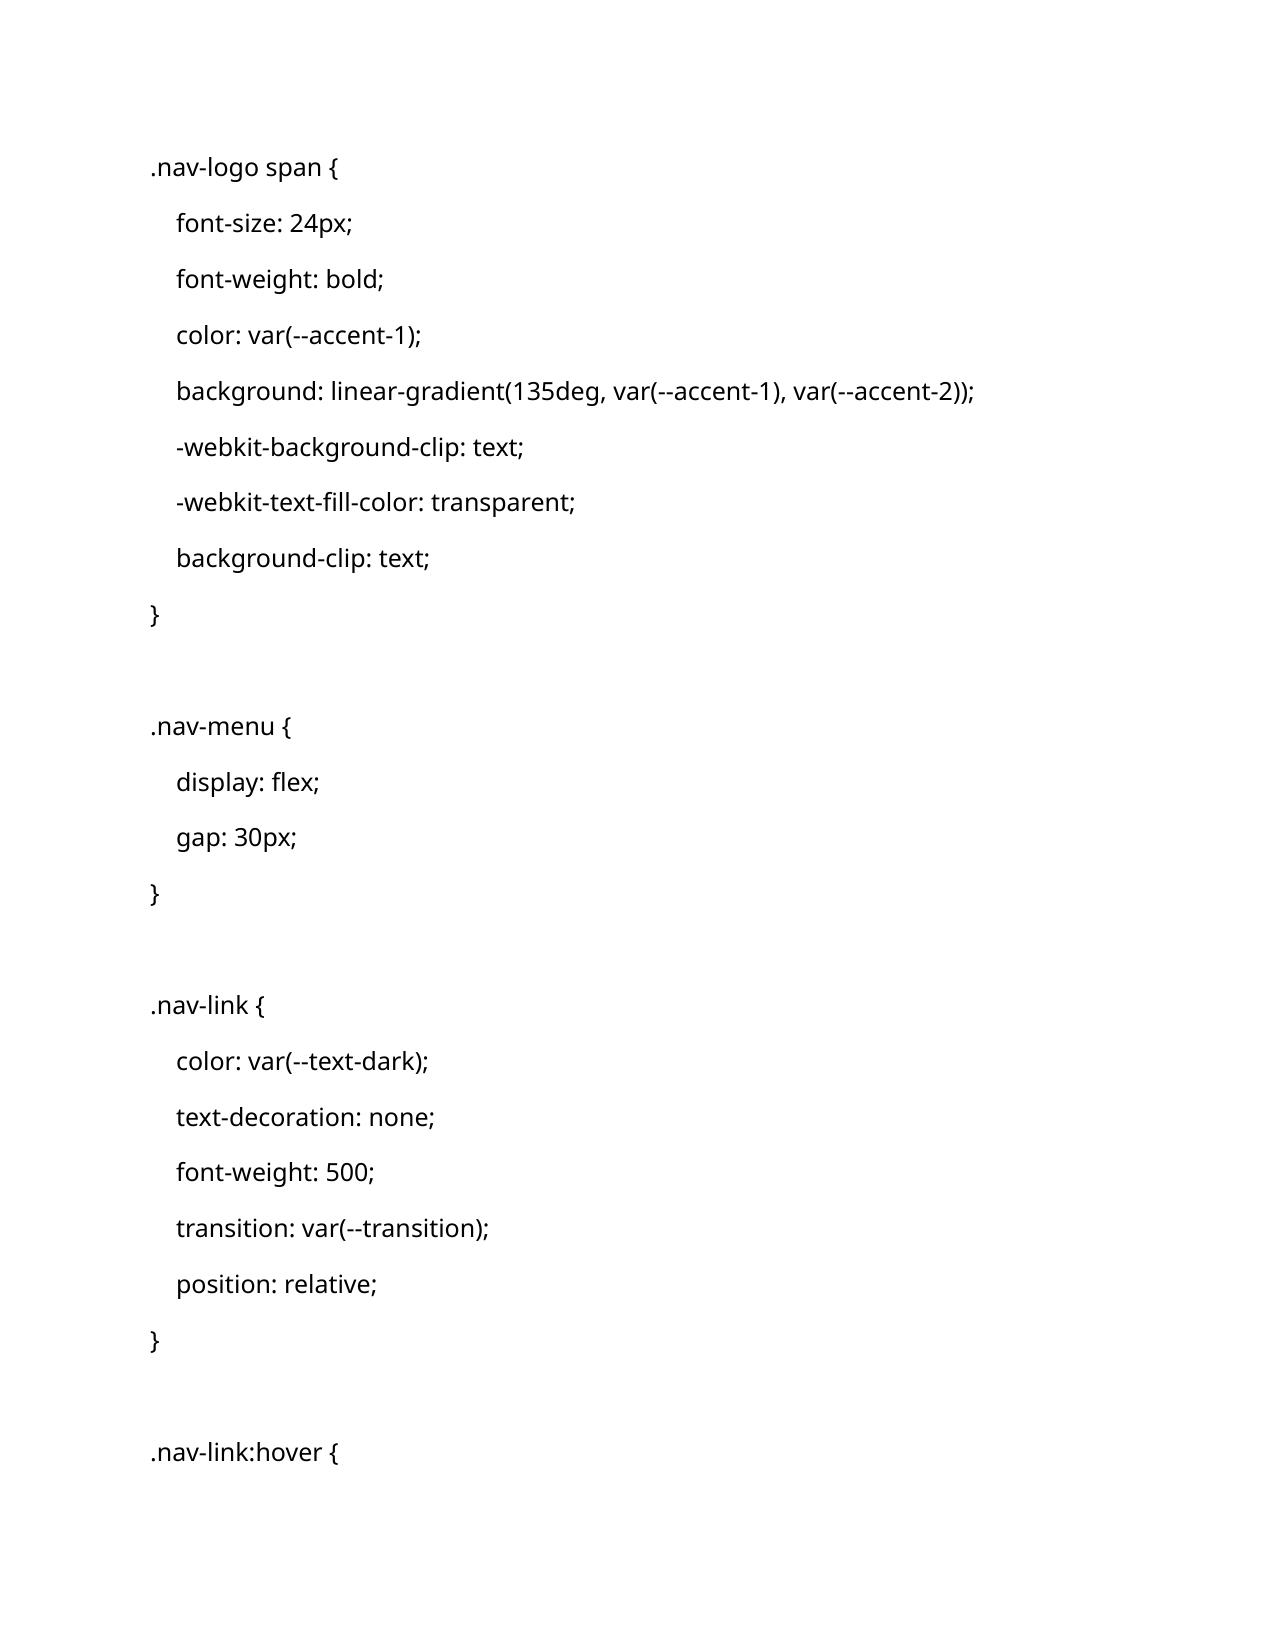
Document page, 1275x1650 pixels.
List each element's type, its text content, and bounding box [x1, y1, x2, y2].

text .nav-logo span { [150, 150, 1125, 184]
text -webkit-text-fill-color: transparent; [150, 485, 1125, 519]
text font-weight: bold; [150, 262, 1125, 296]
text .nav-link:hover { [150, 1434, 1125, 1468]
text background-clip: text; [150, 541, 1125, 575]
text .nav-menu { [150, 708, 1125, 742]
text color: var(--accent-1); [150, 317, 1125, 352]
text position: relative; [150, 1267, 1125, 1301]
text } [150, 1322, 1125, 1357]
text font-weight: 500; [150, 1155, 1125, 1189]
text display: flex; [150, 764, 1125, 798]
text } [150, 597, 1125, 631]
text font-size: 24px; [150, 206, 1125, 240]
text transition: var(--transition); [150, 1211, 1125, 1245]
text text-decoration: none; [150, 1099, 1125, 1133]
text } [150, 876, 1125, 910]
text background: linear-gradient(135deg, var(--accent-1), var(--accent-2)); [150, 373, 1125, 407]
text -webkit-background-clip: text; [150, 429, 1125, 463]
text color: var(--text-dark); [150, 1043, 1125, 1077]
text .nav-link { [150, 987, 1125, 1022]
text gap: 30px; [150, 820, 1125, 854]
